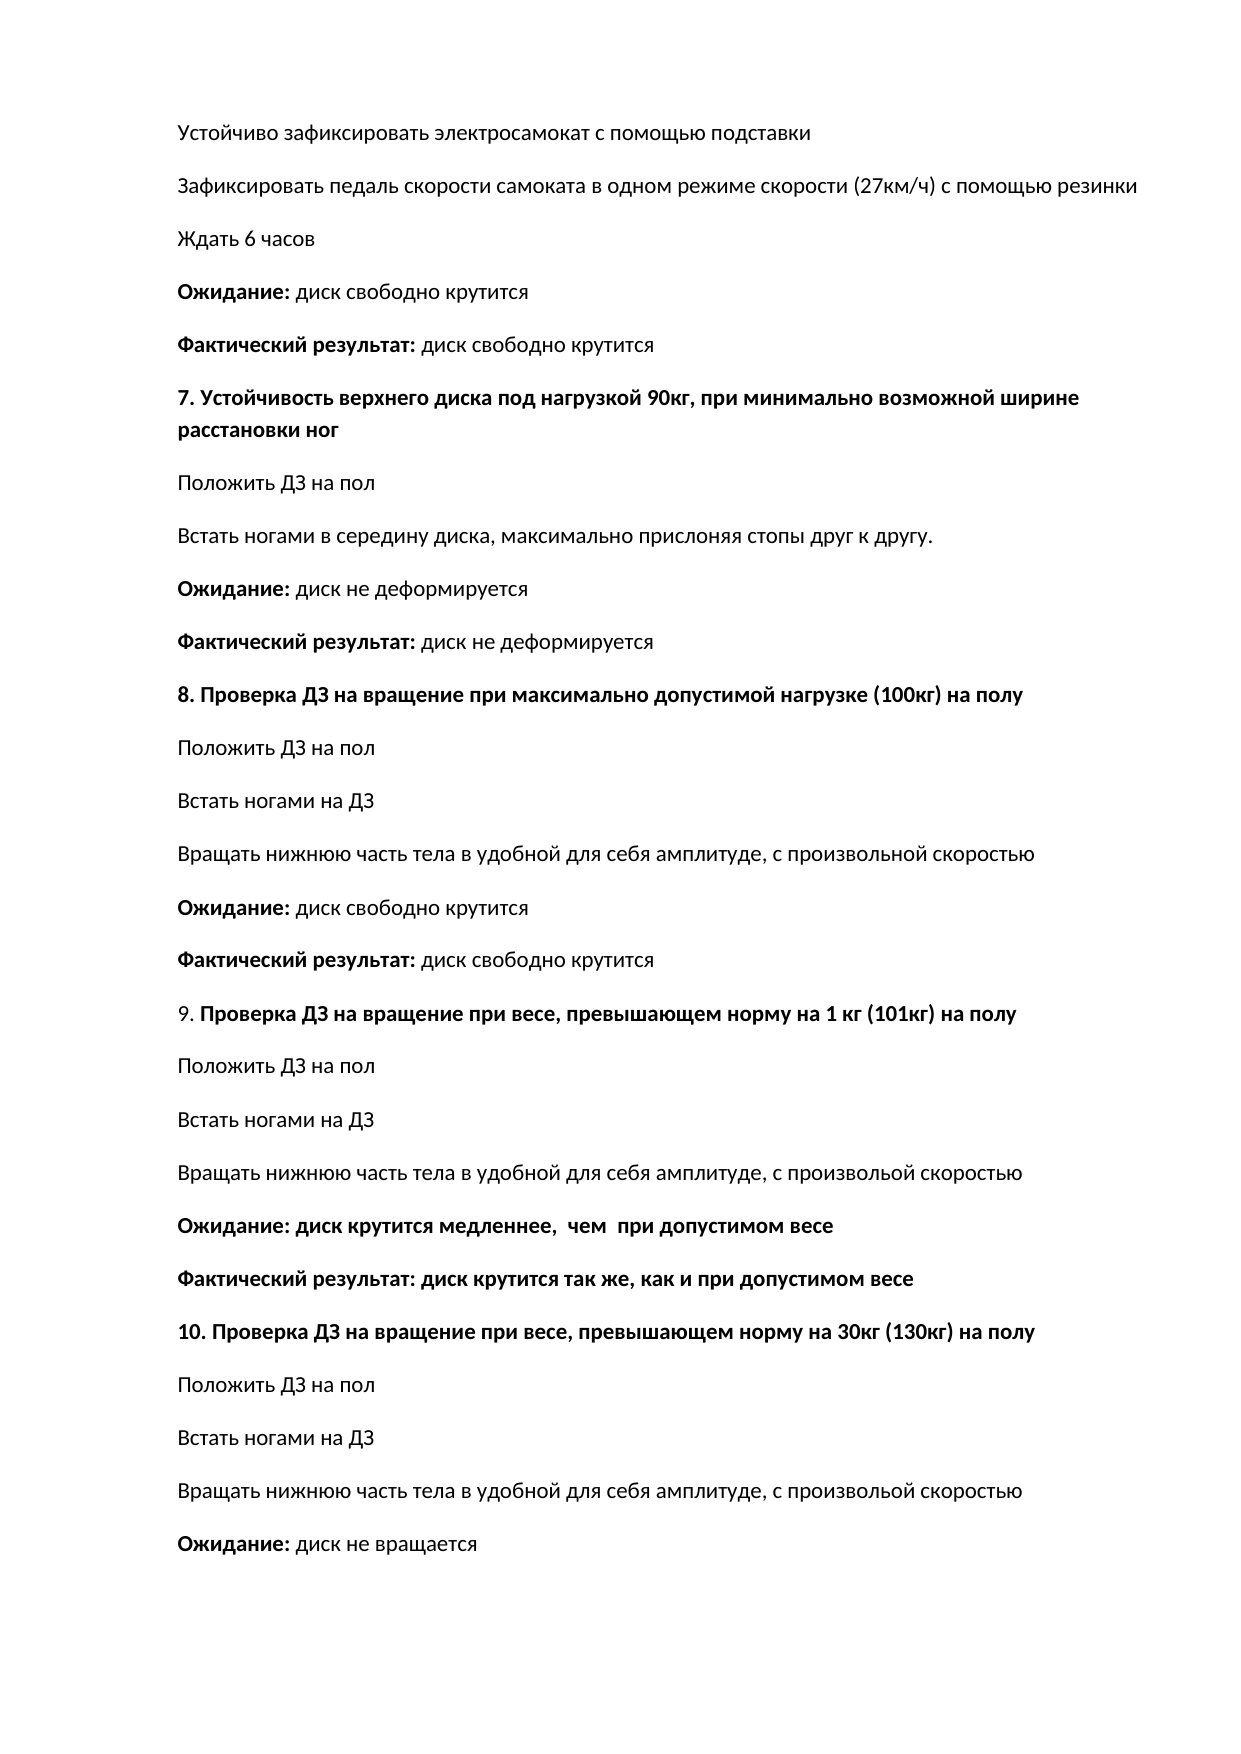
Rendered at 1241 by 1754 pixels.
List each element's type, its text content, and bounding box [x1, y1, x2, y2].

text Ждать 6 часов [177, 224, 1152, 252]
text Фактический результат: диск крутится так же, как и при допустимом весе [177, 1264, 1152, 1292]
text Фактический результат: диск свободно крутится [177, 330, 1152, 358]
text Ожидание: диск крутится медленнее, чем при допустимом весе [177, 1211, 1152, 1239]
text 8. Проверка ДЗ на вращение при максимально допустимой нагрузке (100кг) на полу [177, 681, 1152, 708]
text Фактический результат: диск свободно крутится [177, 946, 1152, 974]
text Устойчиво зафиксировать электросамокат с помощью подставки [177, 118, 1152, 146]
text Фактический результат: диск не деформируется [177, 627, 1152, 656]
text Вращать нижнюю часть тела в удобной для себя амплитуде, с произвольной скоростью [177, 839, 1152, 868]
text Ожидание: диск свободно крутится [177, 893, 1152, 921]
text Положить ДЗ на пол [177, 733, 1152, 762]
text 10. Проверка ДЗ на вращение при весе, превышающем норму на 30кг (130кг) на полу [177, 1317, 1152, 1345]
text Положить ДЗ на пол [177, 1370, 1152, 1398]
text Встать ногами на ДЗ [177, 1423, 1152, 1451]
text Зафиксировать педаль скорости самоката в одном режиме скорости (27км/ч) с помощью резинки [177, 171, 1152, 199]
text Положить ДЗ на пол [177, 468, 1152, 496]
text Ожидание: диск не деформируется [177, 574, 1152, 602]
text Встать ногами в середину диска, максимально прислоняя стопы друг к другу. [177, 521, 1152, 549]
text Встать ногами на ДЗ [177, 787, 1152, 814]
text Ожидание: диск свободно крутится [177, 277, 1152, 305]
text Вращать нижнюю часть тела в удобной для себя амплитуде, с произвольой скоростью [177, 1158, 1152, 1186]
text Ожидание: диск не вращается [177, 1529, 1152, 1557]
text Встать ногами на ДЗ [177, 1105, 1152, 1133]
text 9. Проверка ДЗ на вращение при весе, превышающем норму на 1 кг (101кг) на полу [177, 999, 1152, 1027]
text Вращать нижнюю часть тела в удобной для себя амплитуде, с произвольой скоростью [177, 1476, 1152, 1504]
text 7. Устойчивость верхнего диска под нагрузкой 90кг, при минимально возможной ширине расстановки ног [177, 383, 1152, 443]
text Положить ДЗ на пол [177, 1052, 1152, 1080]
